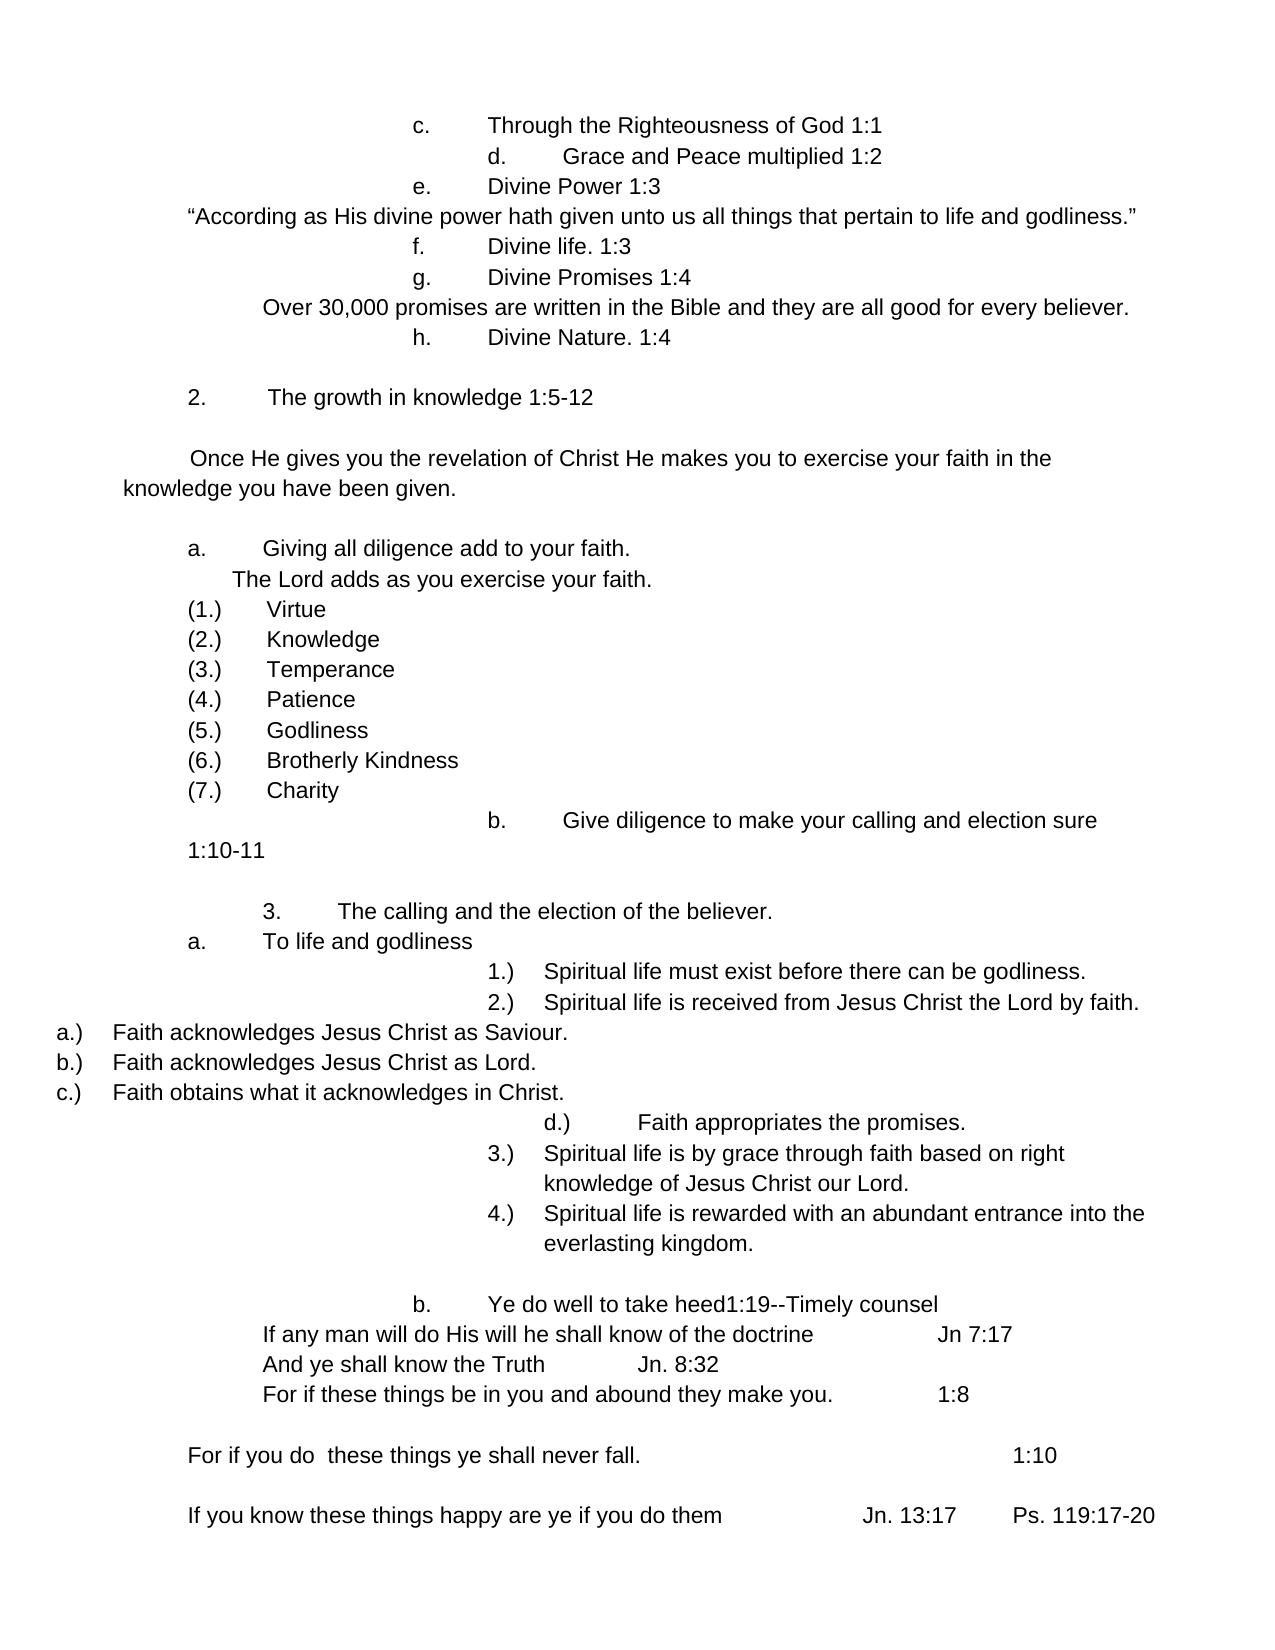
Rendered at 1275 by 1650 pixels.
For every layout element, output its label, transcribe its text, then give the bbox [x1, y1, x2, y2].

text b. Ye do well to take heed1:19--Timely counsel [244, 1291, 1162, 1317]
text d. Grace and Peace multiplied 1:2 [112, 143, 1162, 169]
text Once He gives you the revelation of Christ He makes you to exercise your faith in the knowledge you have been given. [123, 445, 1162, 501]
text 2.) Spiritual life is received from Jesus Christ the Lord by faith. [487, 988, 1162, 1015]
text For if you do these things ye shall never fall. 1:10 [112, 1442, 1162, 1468]
text (5.) Godliness [112, 717, 1162, 743]
text g. Divine Promises 1:4 [112, 263, 1162, 290]
text (1.) Virtue [112, 596, 1162, 622]
text 2. The growth in knowledge 1:5-12 [112, 384, 1162, 411]
text b.) Faith acknowledges Jesus Christ as Lord. [56, 1049, 1162, 1075]
text (2.) Knowledge [112, 626, 1162, 652]
text b. Give diligence to make your calling and election sure 1:10-11 [112, 807, 1162, 864]
text d.) Faith appropriates the promises. [544, 1109, 1162, 1136]
text 1.) Spiritual life must exist before there can be godliness. [487, 958, 1162, 985]
text a. Giving all diligence add to your faith. [112, 535, 1162, 562]
text c. Through the Righteousness of God 1:1 [244, 112, 1162, 139]
text 3.) Spiritual life is by grace through faith based on right knowledge of Jesus Christ our Lord. [487, 1139, 1162, 1196]
text a.) Faith acknowledges Jesus Christ as Saviour. [56, 1019, 1162, 1045]
text For if these things be in you and abound they make you. 1:8 [112, 1381, 1162, 1408]
text f. Divine life. 1:3 [244, 233, 1162, 260]
text 3. The calling and the election of the believer. [112, 898, 1162, 924]
text (4.) Patience [112, 686, 1162, 713]
text If any man will do His will he shall know of the doctrine Jn 7:17 [112, 1321, 1162, 1347]
text 4.) Spiritual life is rewarded with an abundant entrance into the everlasting kingdom. [487, 1200, 1162, 1257]
text Over 30,000 promises are written in the Bible and they are all good for every believer. [112, 294, 1162, 320]
text The Lord adds as you exercise your faith. [112, 566, 1162, 592]
text (7.) Charity [112, 777, 1162, 803]
text a. To life and godliness [112, 928, 1162, 954]
text c.) Faith obtains what it acknowledges in Christ. [56, 1079, 1162, 1106]
text If you know these things happy are ye if you do them Jn. 13:17 Ps. 119:17-20 [112, 1502, 1162, 1528]
text h. Divine Nature. 1:4 [348, 324, 1162, 350]
text (6.) Brotherly Kindness [112, 747, 1162, 773]
text “According as His divine power hath given unto us all things that pertain to life and godliness.” [112, 203, 1162, 229]
text e. Divine Power 1:3 [244, 173, 1162, 199]
text And ye shall know the Truth Jn. 8:32 [112, 1351, 1162, 1377]
text (3.) Temperance [112, 656, 1162, 683]
